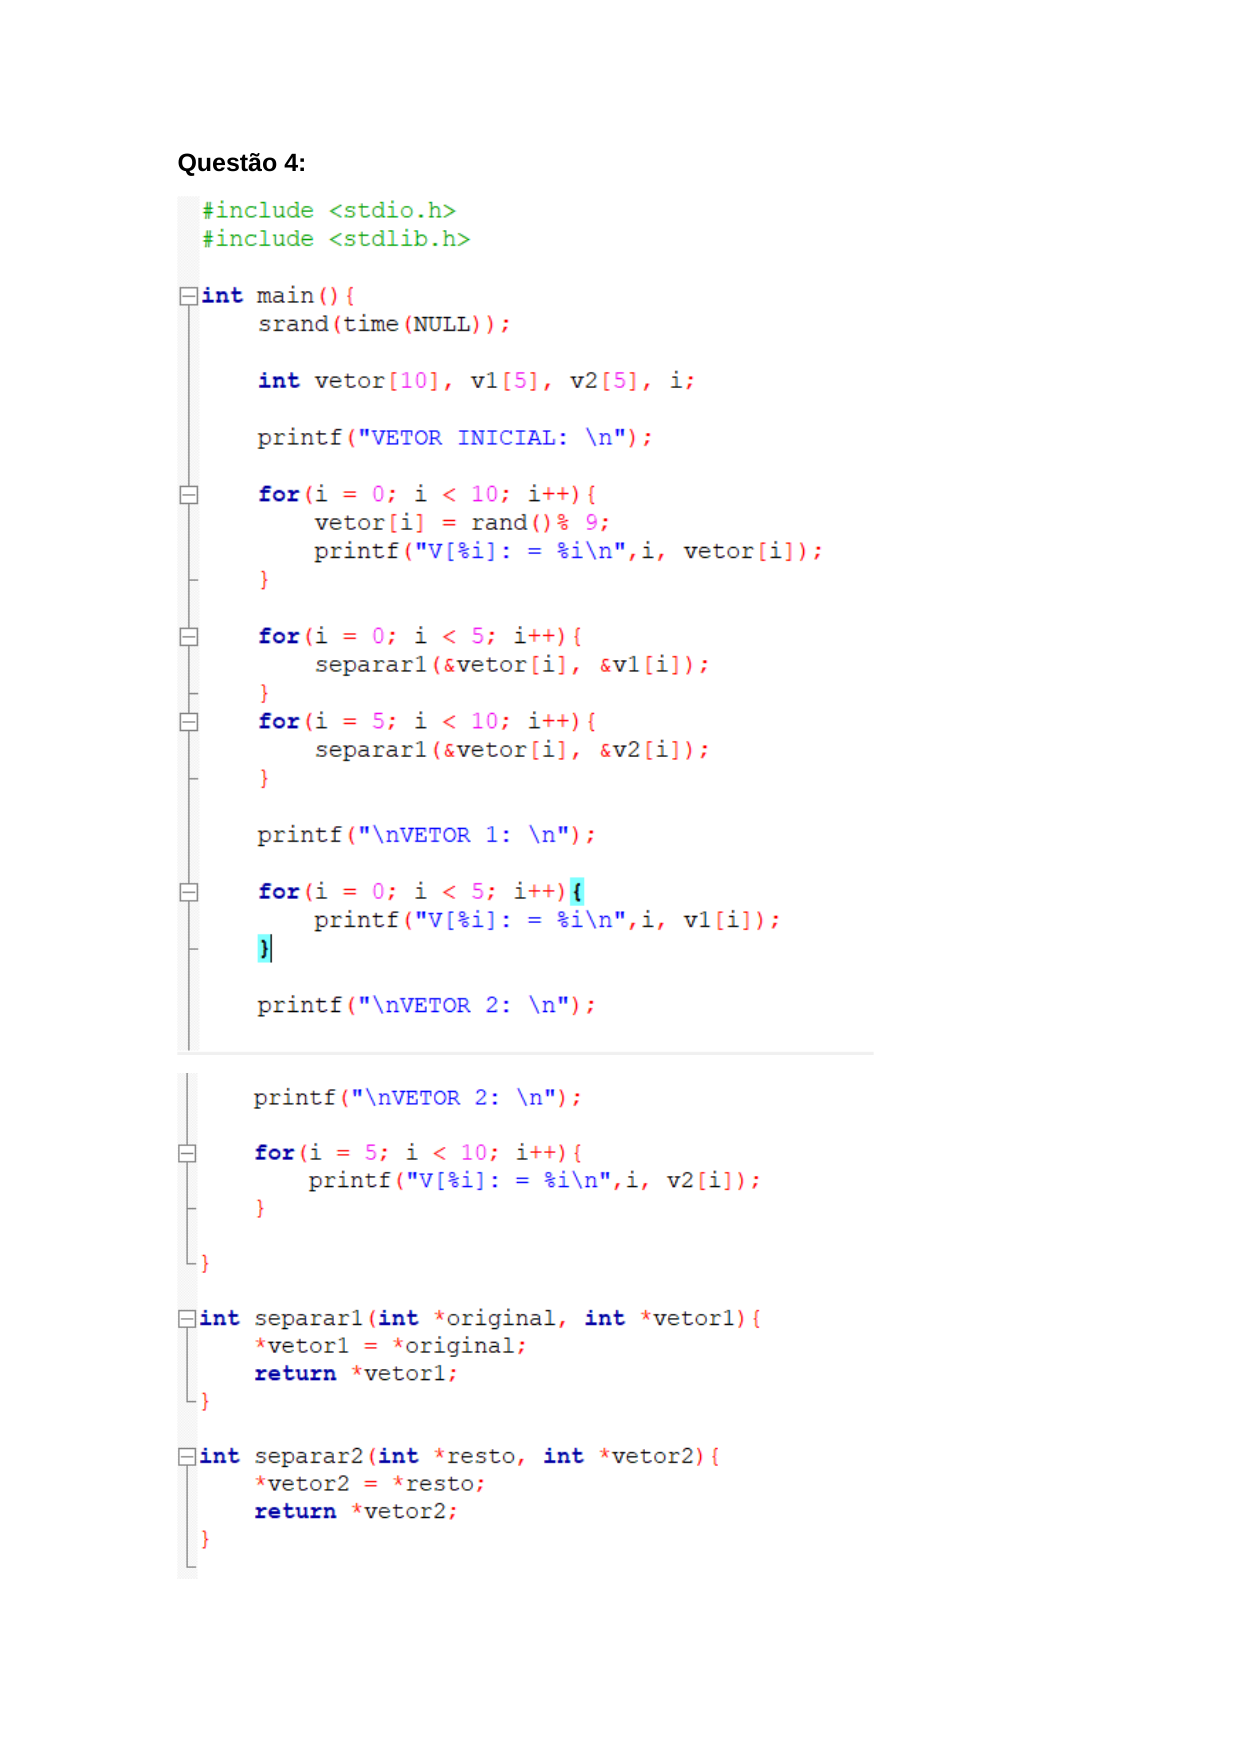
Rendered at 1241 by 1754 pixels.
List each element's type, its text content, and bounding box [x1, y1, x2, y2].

text Questão 4: [177, 148, 1063, 176]
picture [177, 1073, 784, 1579]
picture [177, 195, 874, 1055]
